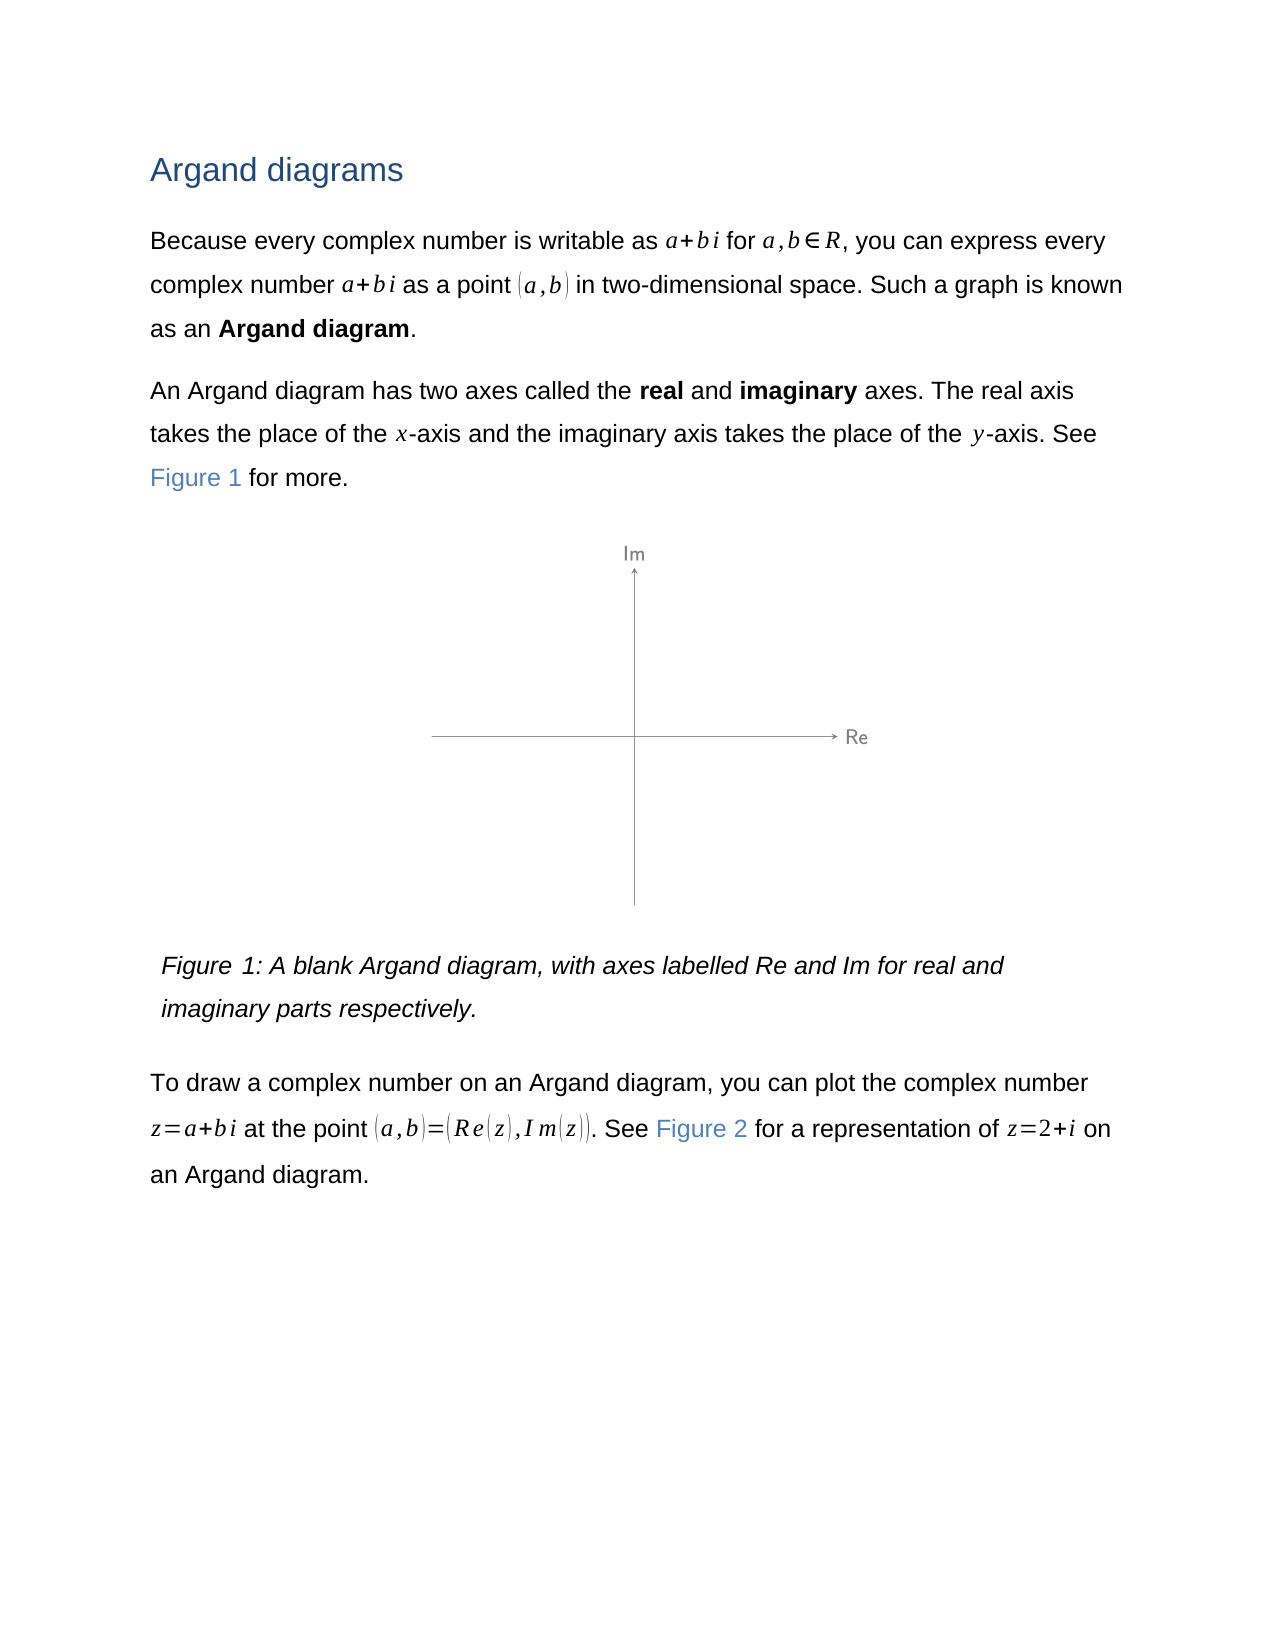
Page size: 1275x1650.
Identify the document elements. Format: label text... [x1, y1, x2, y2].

table_header Figure 1: A blank Argand diagram, with axes labelled Re and Im for real and imaginary parts respectively. [150, 525, 1125, 1049]
picture [180, 528, 1125, 916]
text An Argand diagram has two axes called the real and imaginary axes. The real axis takes the place of the -axis and the imaginary axis takes the place of the -axis. See Figure 1 for more. [150, 376, 1125, 491]
text Because every complex number is writable as for , you can express every complex number as a point in two-dimensional space. Such a graph is known as an Argand diagram. [150, 226, 1125, 343]
subtitle Argand diagrams [150, 150, 1125, 188]
text To draw a complex number on an Argand diagram, you can plot the complex number at the point . See Figure 2 for a representation of on an Argand diagram. [150, 1068, 1125, 1188]
